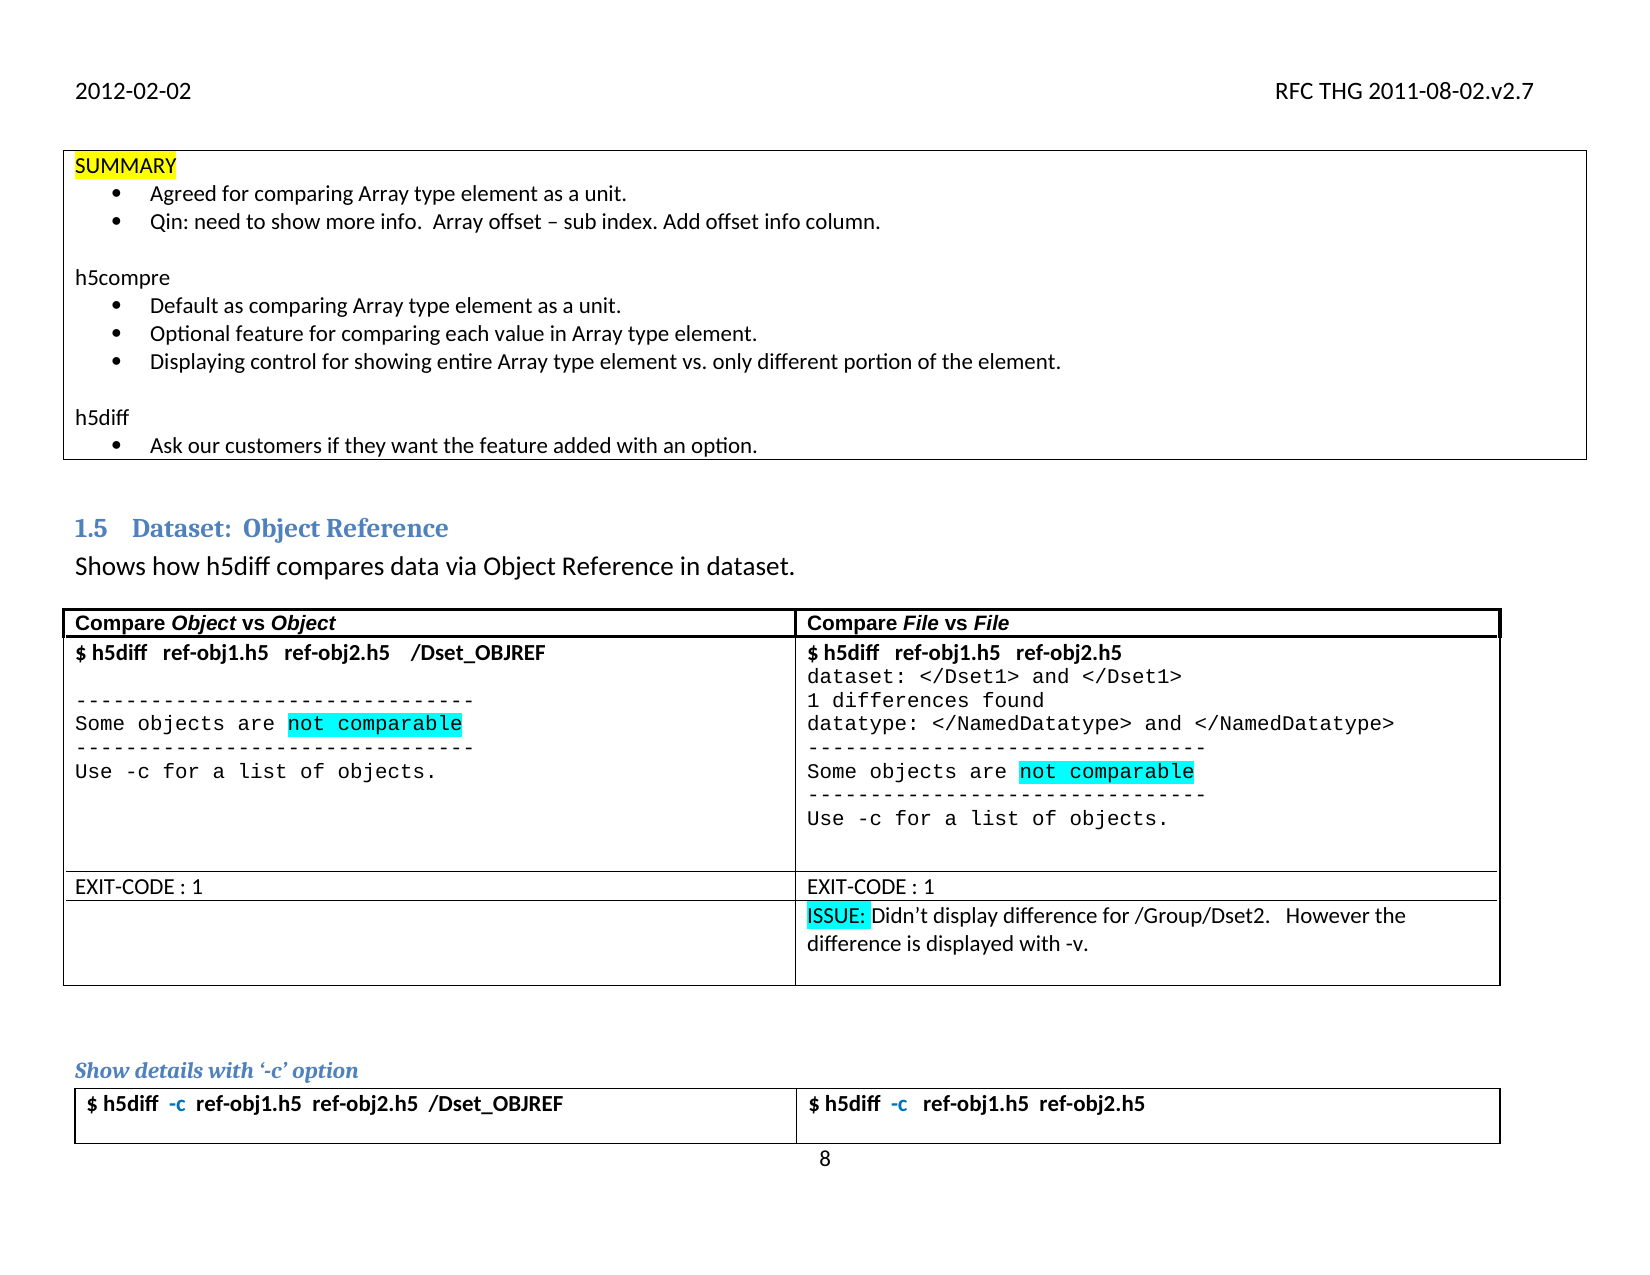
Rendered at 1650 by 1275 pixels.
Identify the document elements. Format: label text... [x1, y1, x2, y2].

table_header Compare Object vs Object [65, 611, 794, 635]
subtitle Dataset: Object Reference [75, 513, 1575, 544]
table_cell EXIT-CODE : 1 [796, 871, 1499, 900]
subtitle Show details with ‘-c’ option [75, 1058, 1575, 1084]
table_cell [64, 900, 795, 985]
text Shows how h5diff compares data via Object Reference in dataset. [75, 549, 1575, 582]
table_cell EXIT-CODE : 1 [64, 871, 795, 900]
table_cell $ h5diff ref-obj1.h5 ref-obj2.h5 dataset: </Dset1> and </Dset1> 1 differences found datatype: </NamedDatatype> and </NamedDatatype> -------------------------------- Some objects are not comparable -------------------------------- Use -c for a list of objects. [796, 635, 1499, 871]
table_header SUMMARY Agreed for comparing Array type element as a unit. Qin: need to show more info. Array offset – sub index. Add offset info column. h5compre Default as comparing Array type element as a unit. Optional feature for comparing each value in Array type element. Displaying control for showing entire Array type element vs. only different portion of the element. h5diff Ask our customers if they want the feature added with an option. [64, 151, 1586, 459]
table_cell $ h5diff ref-obj1.h5 ref-obj2.h5 /Dset_OBJREF -------------------------------- Some objects are not comparable -------------------------------- Use -c for a list of objects. [64, 635, 795, 871]
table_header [797, 1089, 1499, 1143]
table_header Compare File vs File [797, 611, 1498, 635]
table_cell ISSUE: Didn’t display difference for /Group/Dset2. However the difference is displayed with -v. [796, 900, 1499, 985]
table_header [76, 1089, 796, 1143]
